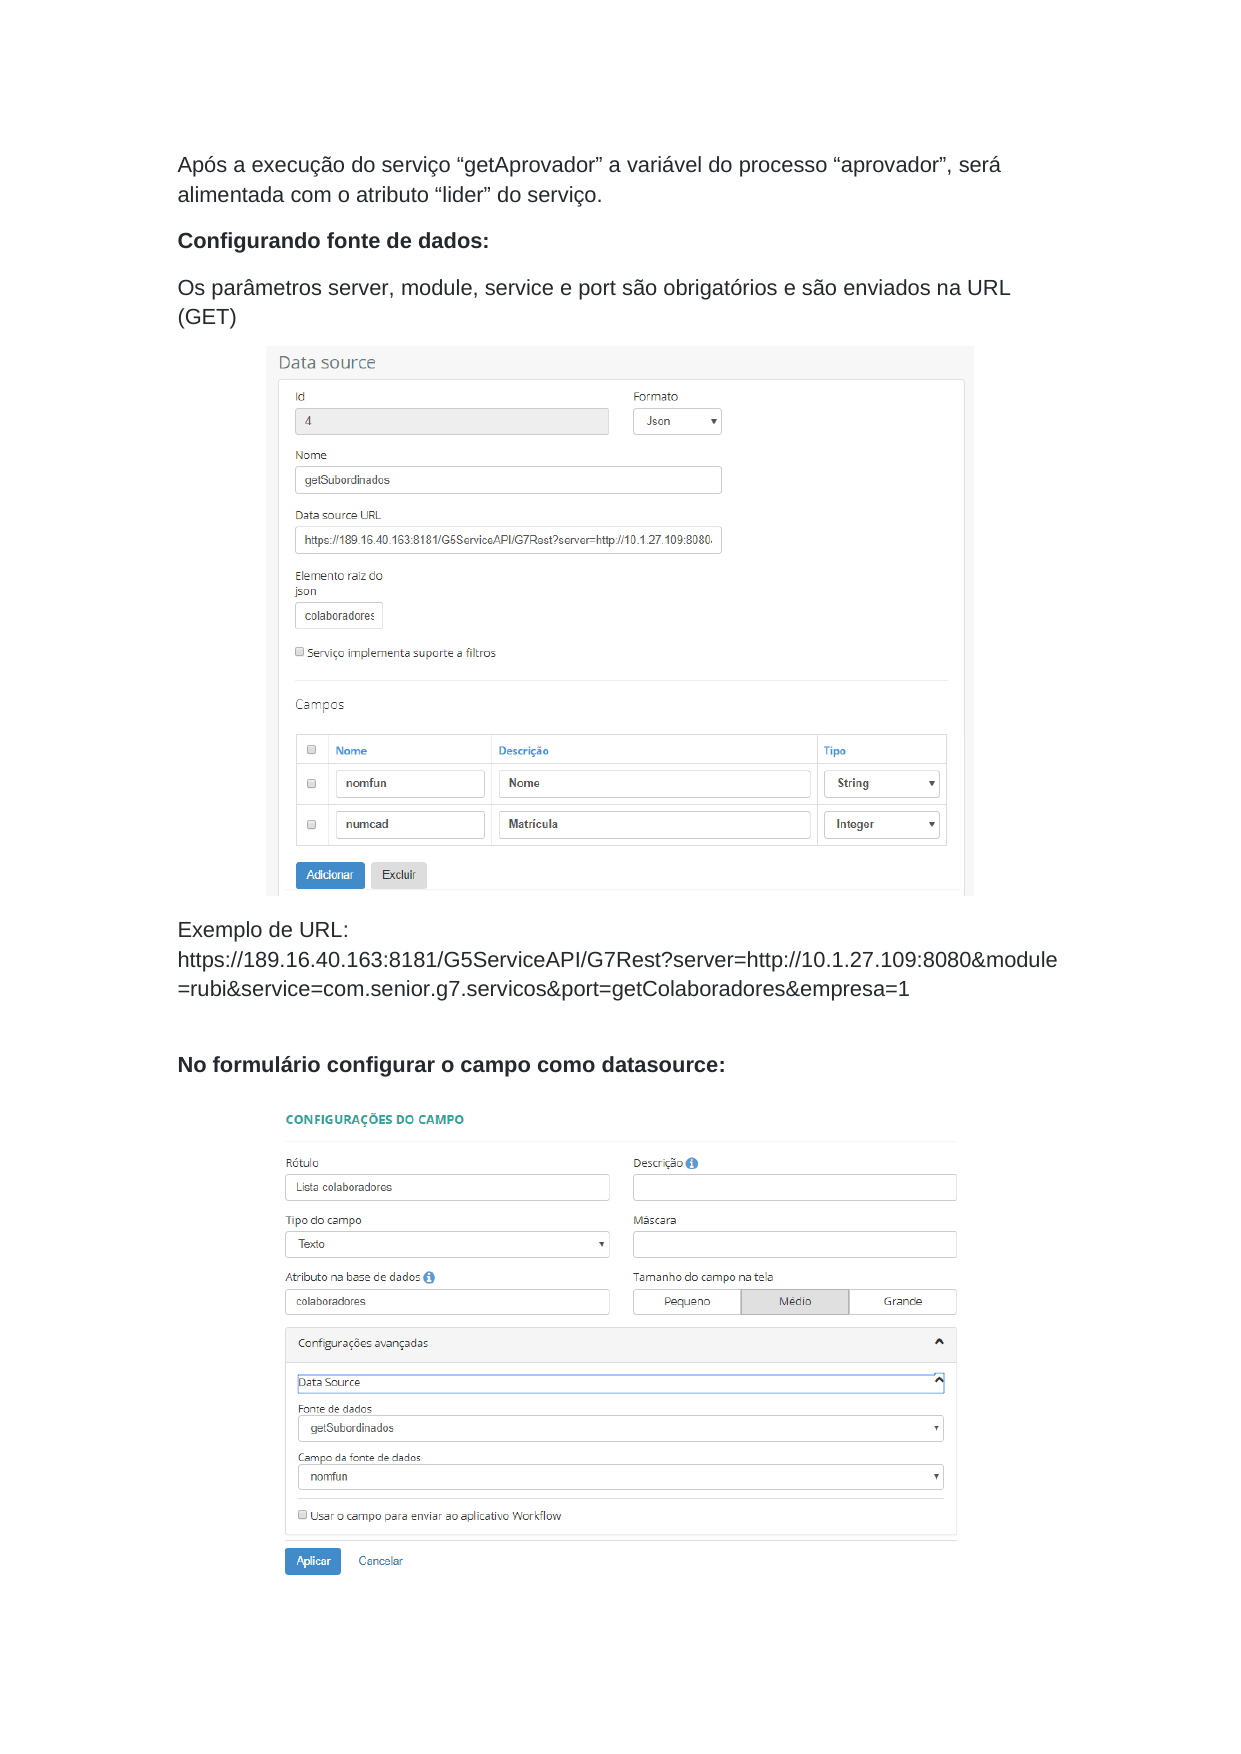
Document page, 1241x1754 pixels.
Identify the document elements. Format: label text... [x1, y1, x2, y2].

text Configurando fonte de dados: [177, 224, 1063, 253]
picture [270, 1094, 970, 1589]
text Exemplo de URL: https://189.16.40.163:8181/G5ServiceAPI/G7Rest?server=http://10.1.27.109:8080&module=rubi&service=com.senior.g7.servicos&port=getColaboradores&empresa=1 [177, 912, 1063, 1031]
text Os parâmetros server, module, service e port são obrigatórios e são enviados na URL (GET) [177, 270, 1063, 329]
text Após a execução do serviço “getAprovador” a variável do processo “aprovador”, será alimentada com o atributo “lider” do serviço. [177, 148, 1063, 207]
text No formulário configurar o campo como datasource: [177, 1048, 1063, 1078]
picture [266, 346, 974, 896]
